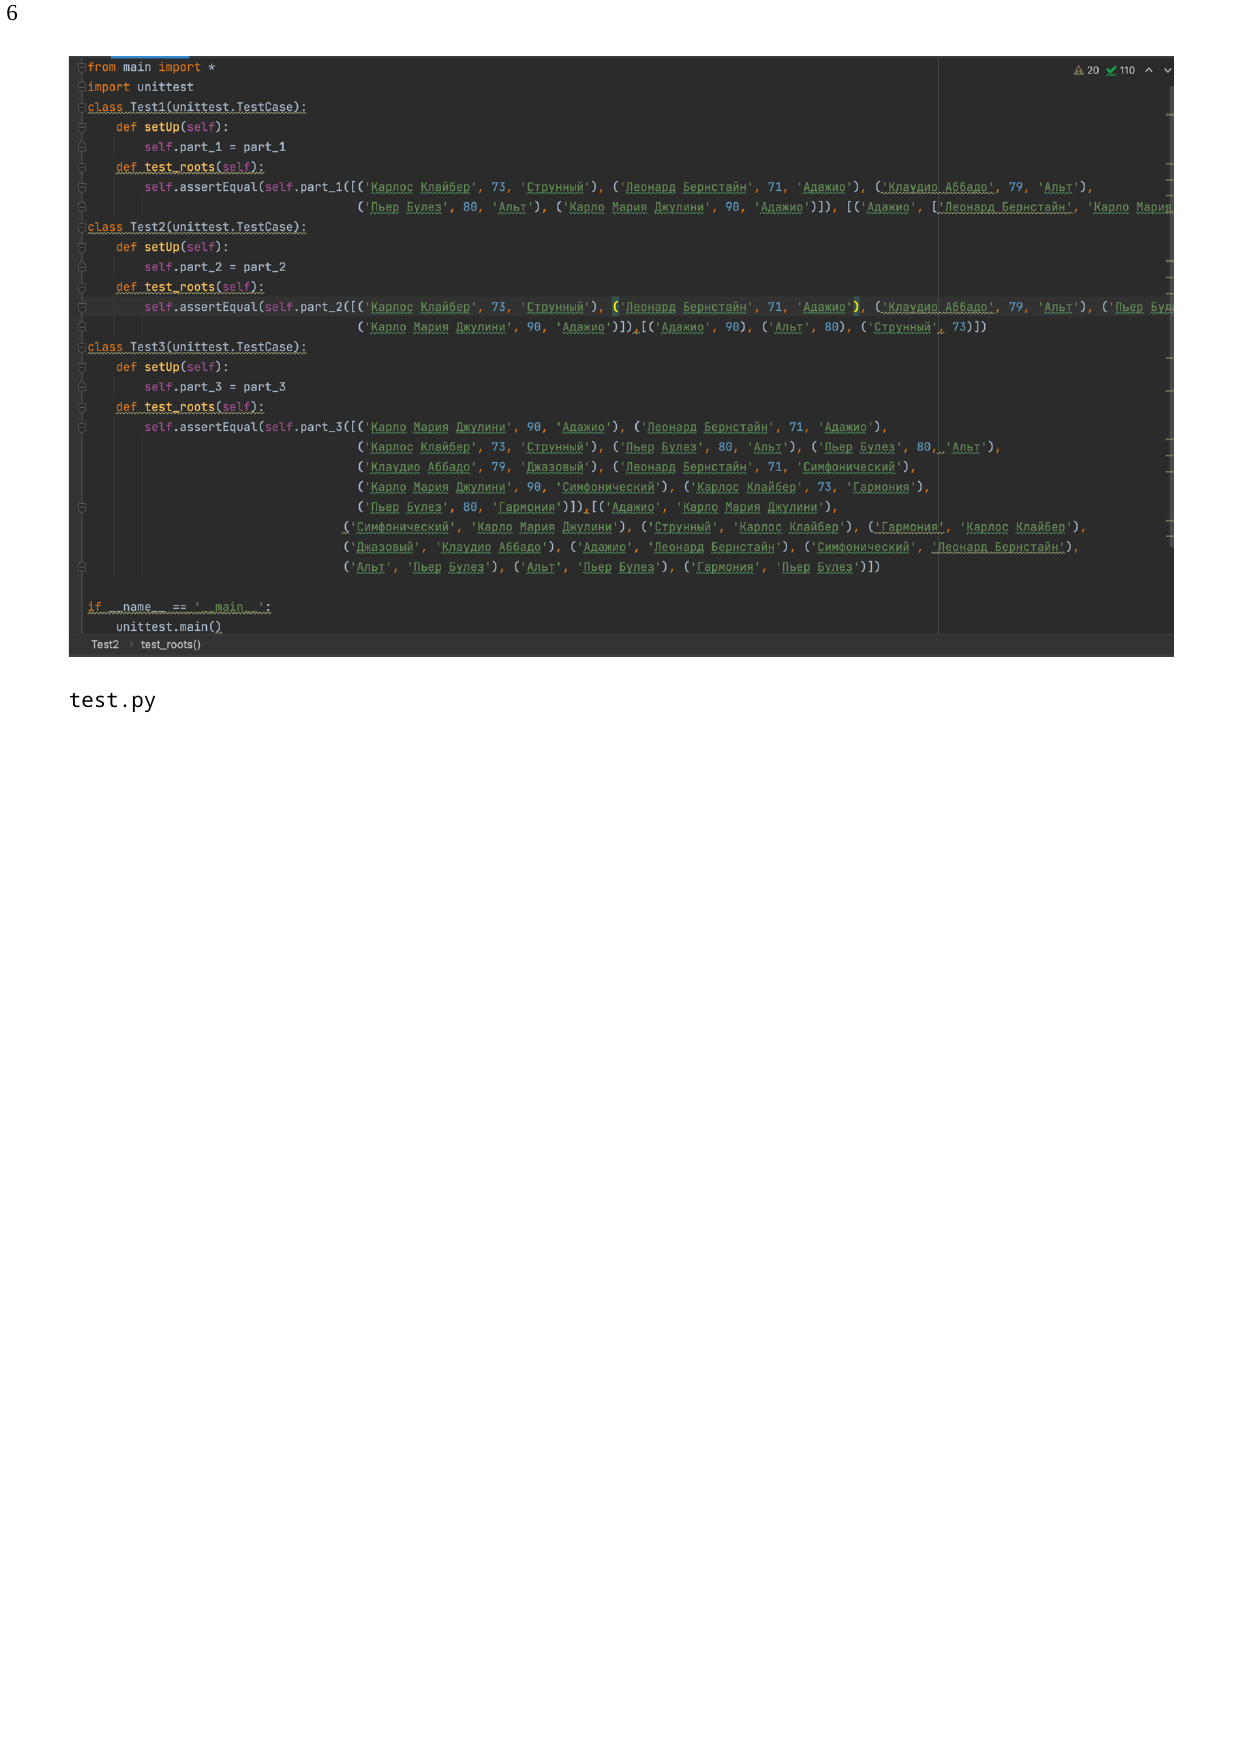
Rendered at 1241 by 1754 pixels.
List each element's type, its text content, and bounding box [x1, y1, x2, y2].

text test.py [69, 685, 1173, 713]
picture [68, 56, 1174, 657]
